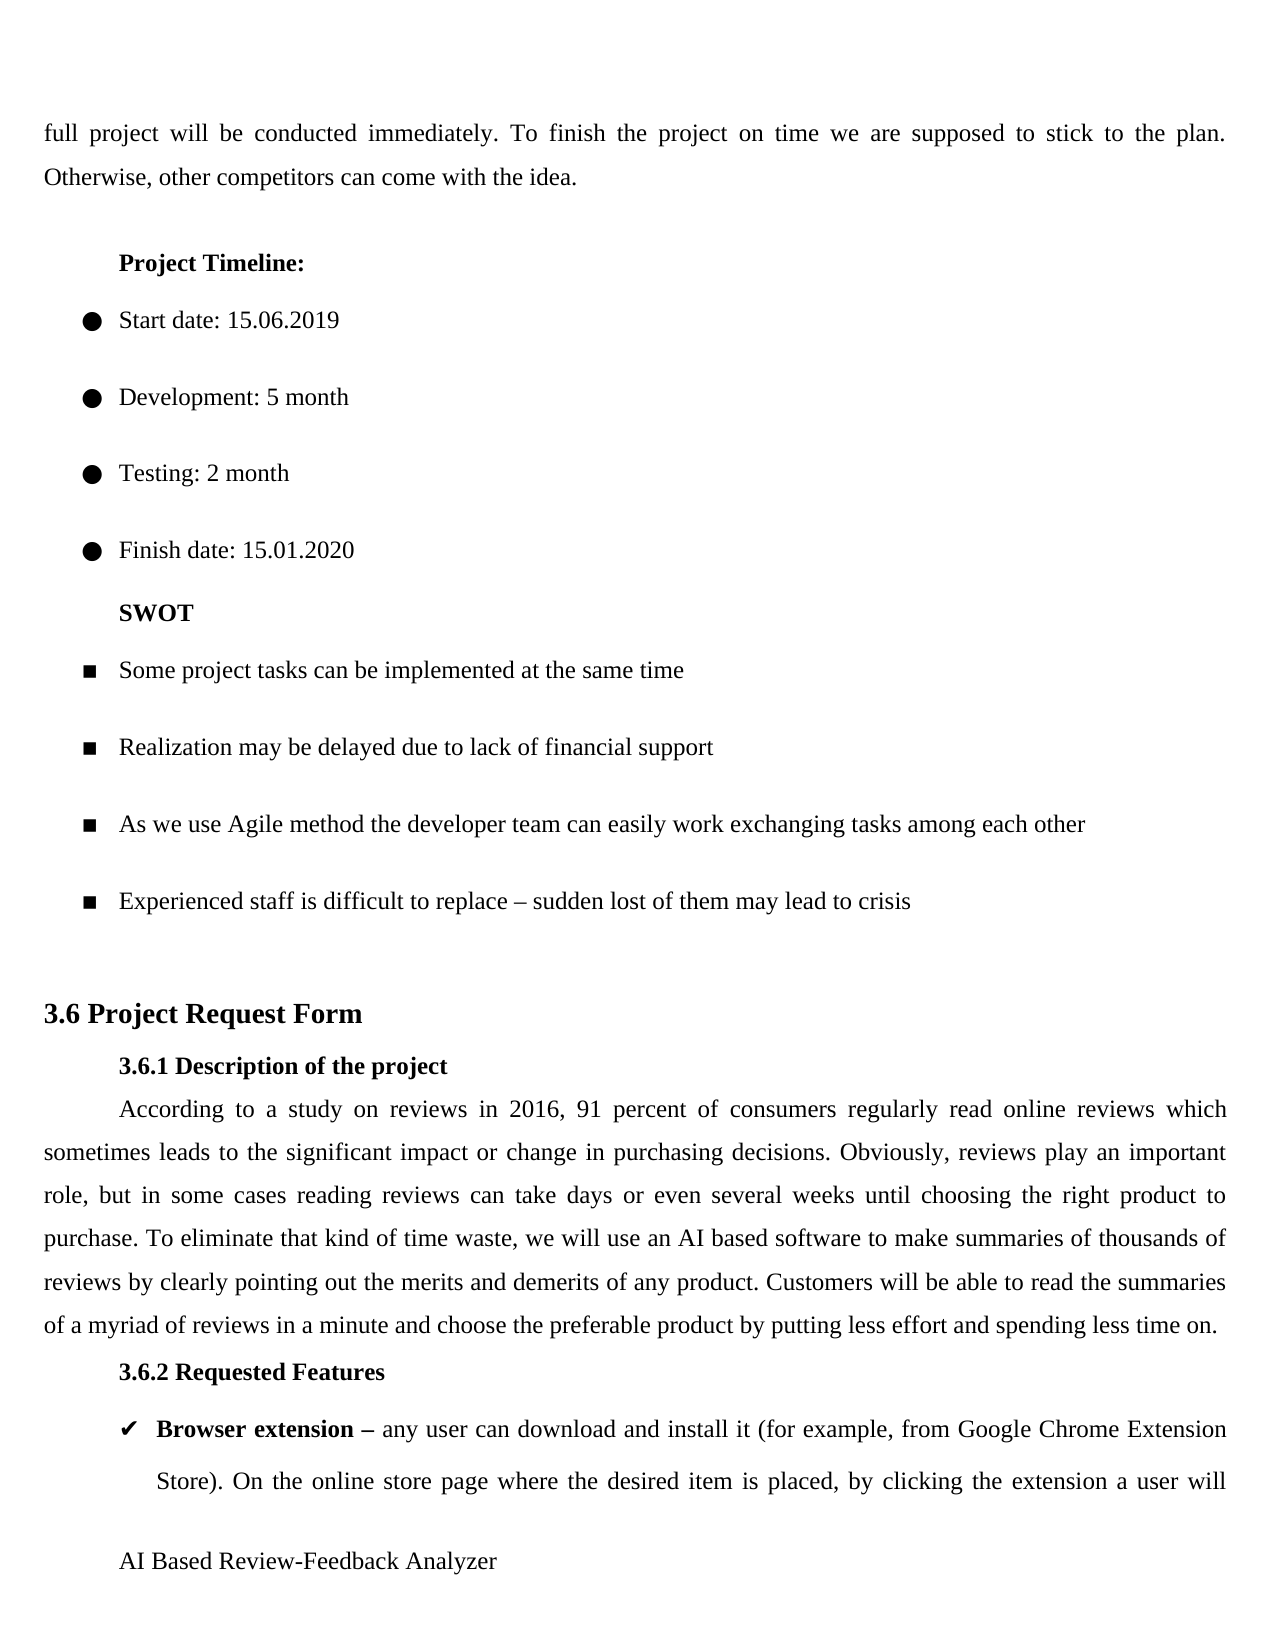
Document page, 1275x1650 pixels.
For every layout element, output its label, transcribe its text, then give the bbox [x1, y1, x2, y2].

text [43, 118, 1228, 190]
text Project Timeline: [81, 248, 1228, 277]
subtitle 3.6.2 Requested Features [118, 1357, 1228, 1386]
text SWOT [81, 598, 1243, 627]
text According to a study on reviews in 2016, 91 percent of consumers regularly read online reviews which sometimes leads to the significant impact or change in purchasing decisions. Obviously, reviews play an important role, but in some cases reading reviews can take days or even several weeks until choosing the right product to purchase. To eliminate that kind of time waste, we will use an AI based software to make summaries of thousands of reviews by clearly pointing out the merits and demerits of any product. Customers will be able to read the summaries of a myriad of reviews in a minute and choose the preferable product by putting less effort and spending less time on. [43, 1094, 1228, 1338]
list Start date: 15.06.2019 [43, 291, 1228, 342]
list Some project tasks can be implemented at the same time [81, 642, 1243, 693]
list Finish date: 15.01.2020 [43, 522, 1228, 573]
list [118, 1400, 1228, 1494]
subtitle 3.6.1 Description of the project [118, 1051, 1156, 1080]
subtitle 3.6 Project Request Form [43, 996, 1156, 1030]
list Realization may be delayed due to lack of financial support [81, 718, 1243, 770]
list As we use Agile method the developer team can easily work exchanging tasks among each other [81, 795, 1243, 847]
list Development: 5 month [43, 368, 1228, 419]
list Experienced staff is difficult to replace – sudden lost of them may lead to crisis [81, 872, 1243, 923]
list Testing: 2 month [43, 445, 1228, 496]
